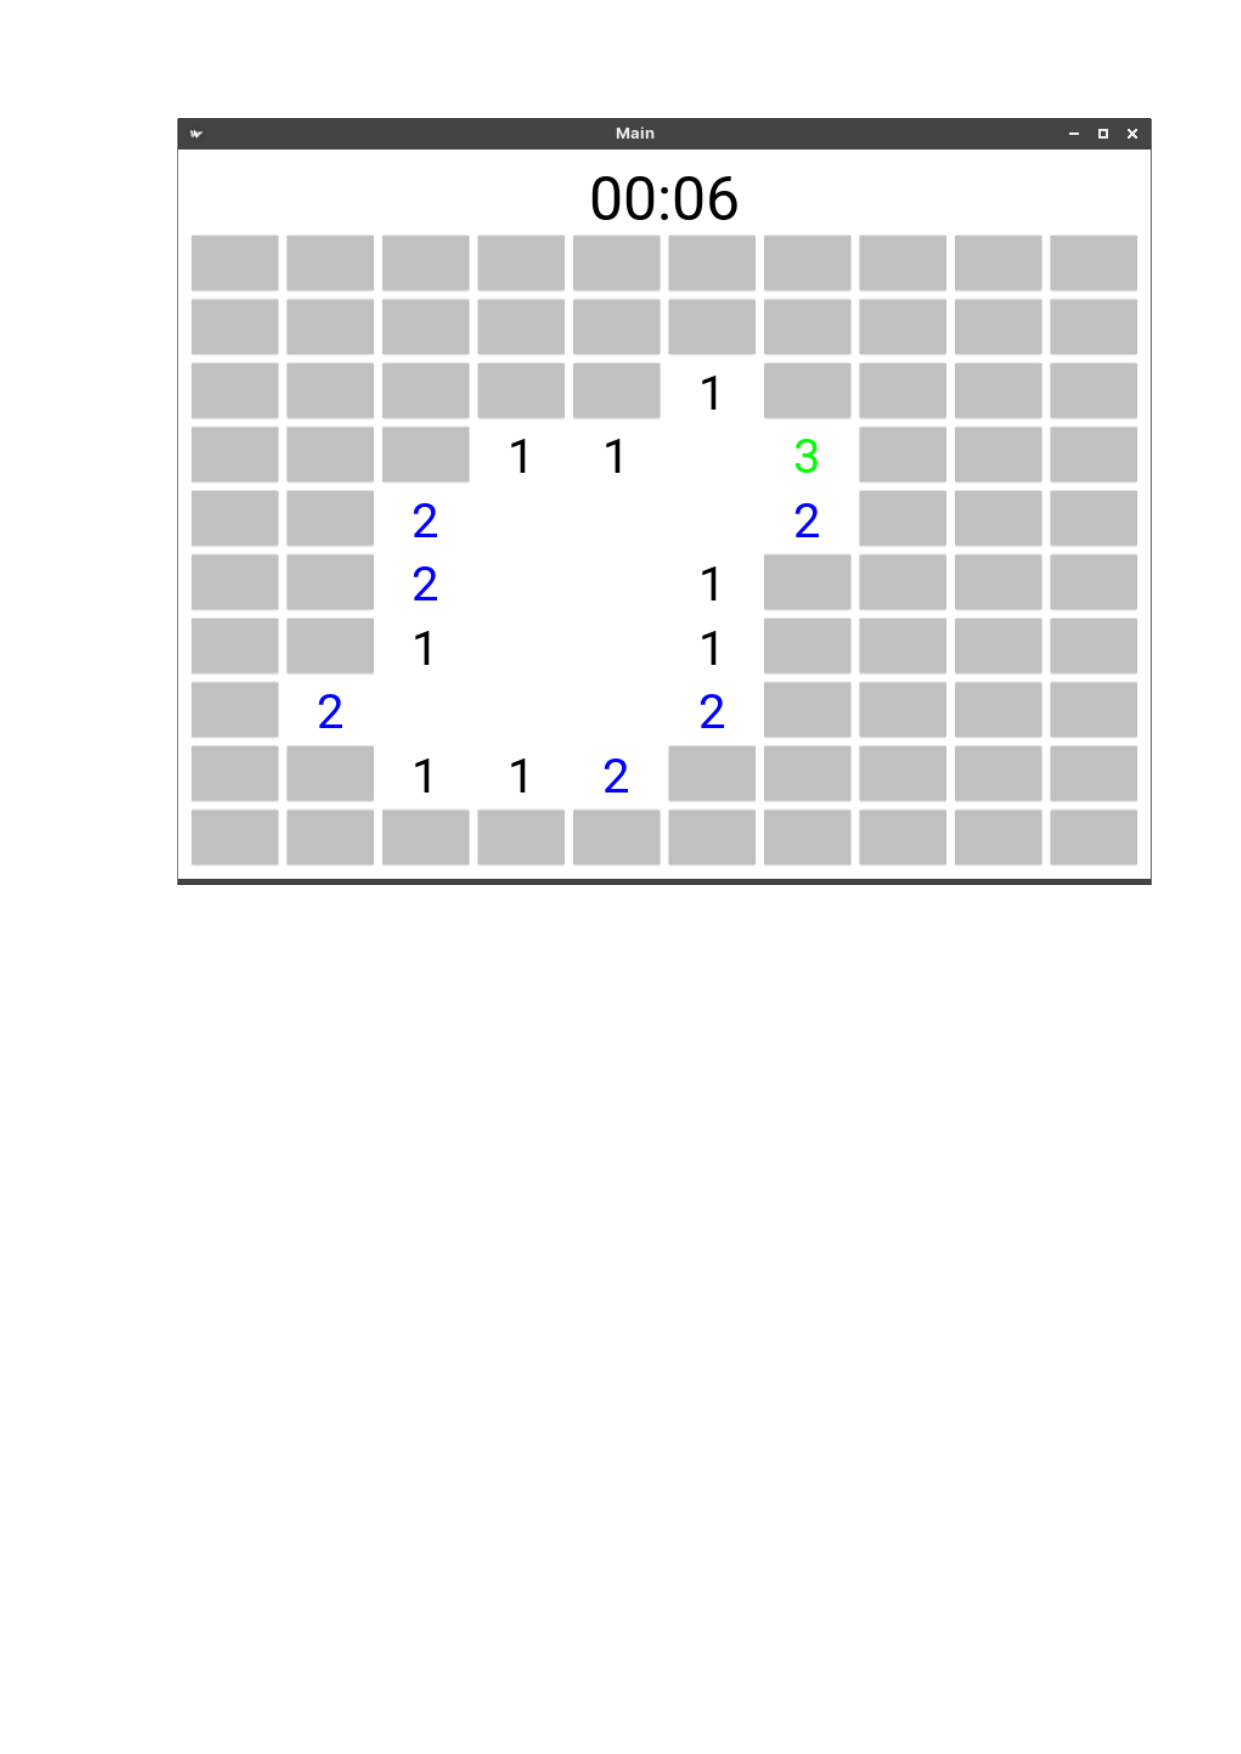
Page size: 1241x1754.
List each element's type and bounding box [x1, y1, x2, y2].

picture [177, 118, 1152, 885]
